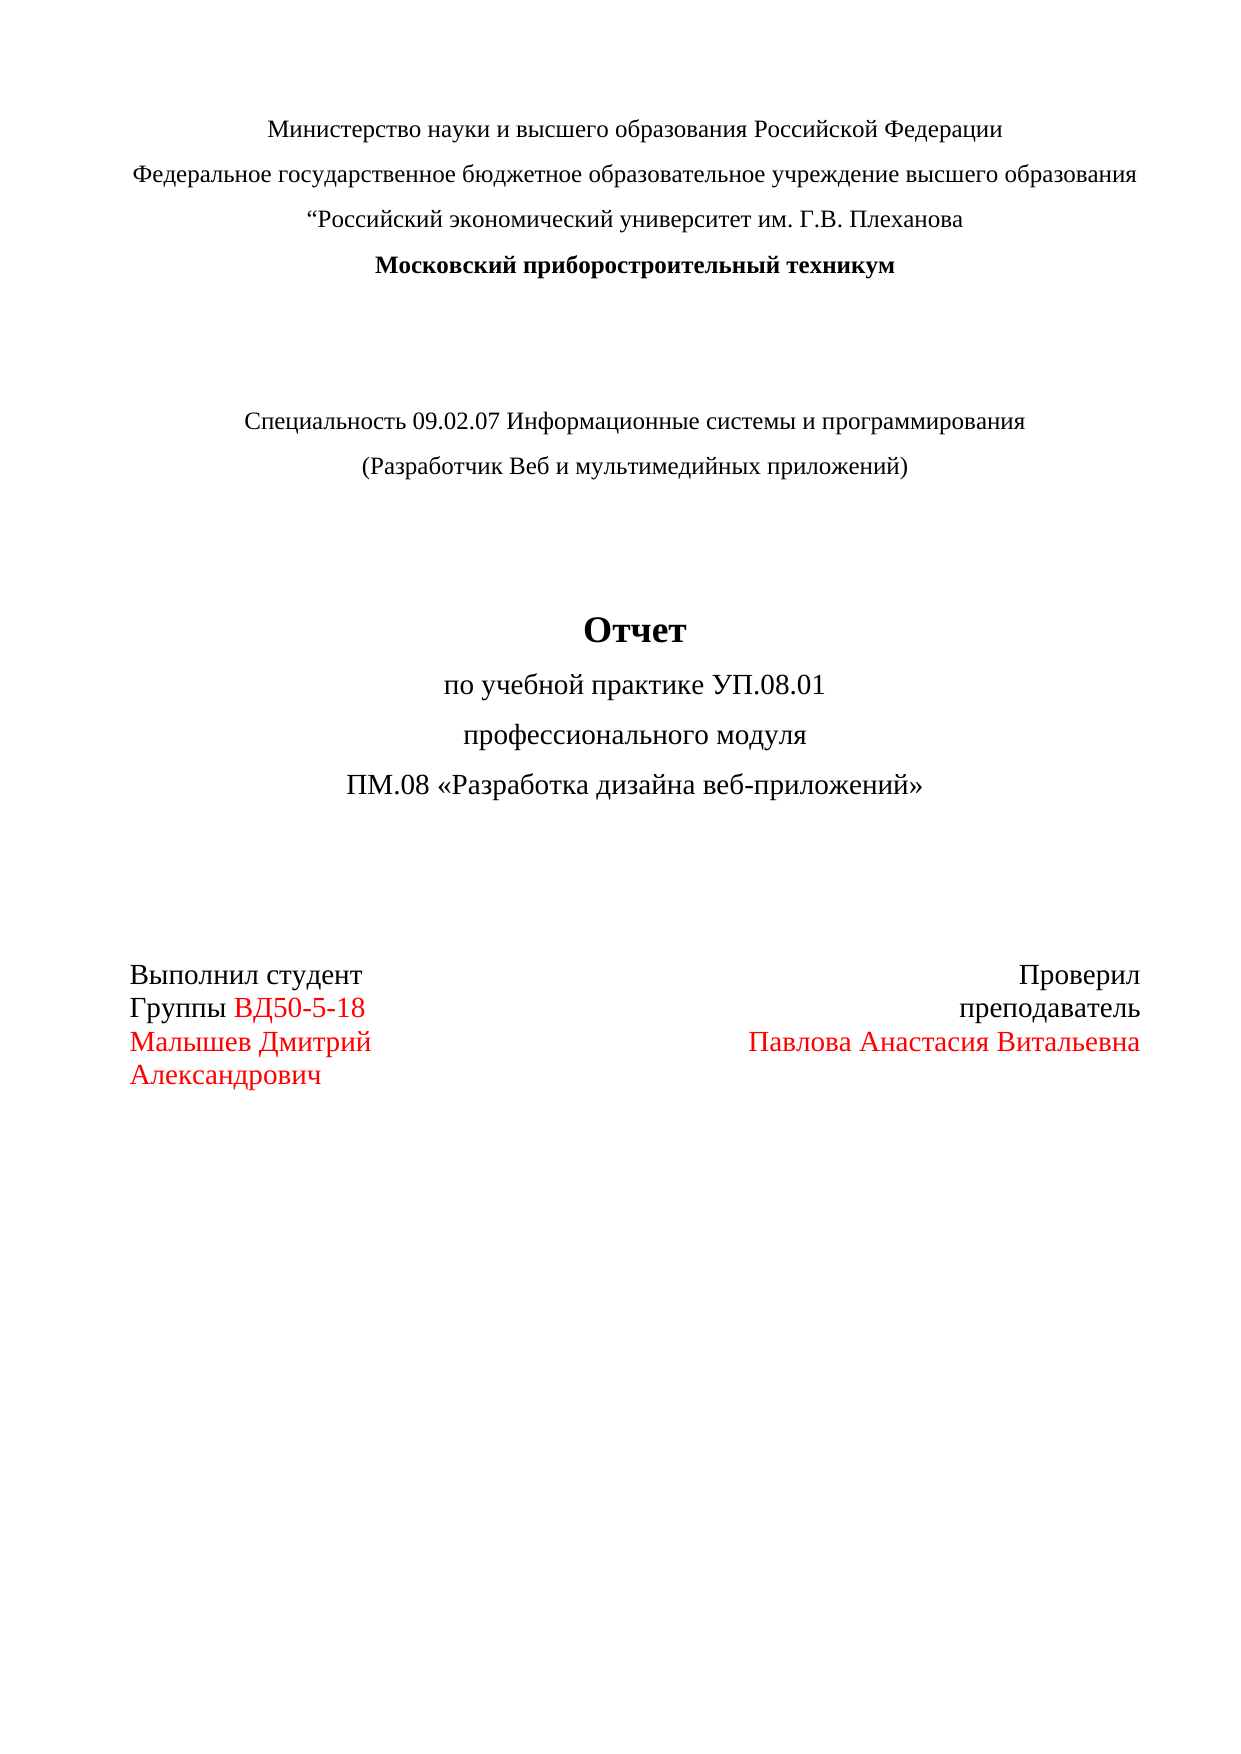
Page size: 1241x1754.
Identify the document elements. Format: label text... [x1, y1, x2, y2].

text профессионального модуля [118, 717, 1152, 751]
text Министерство науки и высшего образования Российской Федерации [118, 114, 1152, 142]
text “Российский экономический университет им. Г.В. Плеханова [118, 204, 1152, 233]
table_header Выполнил студент Группы ВД50-5-18 Малышев Дмитрий Александрович [118, 957, 554, 1091]
text по учебной практике УП.08.01 [118, 667, 1152, 701]
text Специальность 09.02.07 Информационные системы и программирования [118, 406, 1152, 434]
table_header Проверил преподаватель Павлова Анастасия Витальевна [554, 957, 1152, 1091]
text Московский приборостроительный техникум [118, 250, 1152, 279]
text (Разработчик Веб и мультимедийных приложений) [118, 451, 1152, 480]
text Отчет [118, 607, 1152, 650]
text ПМ.08 «Разработка дизайна веб-приложений» [118, 767, 1152, 801]
text Федеральное государственное бюджетное образовательное учреждение высшего образования [118, 159, 1152, 188]
